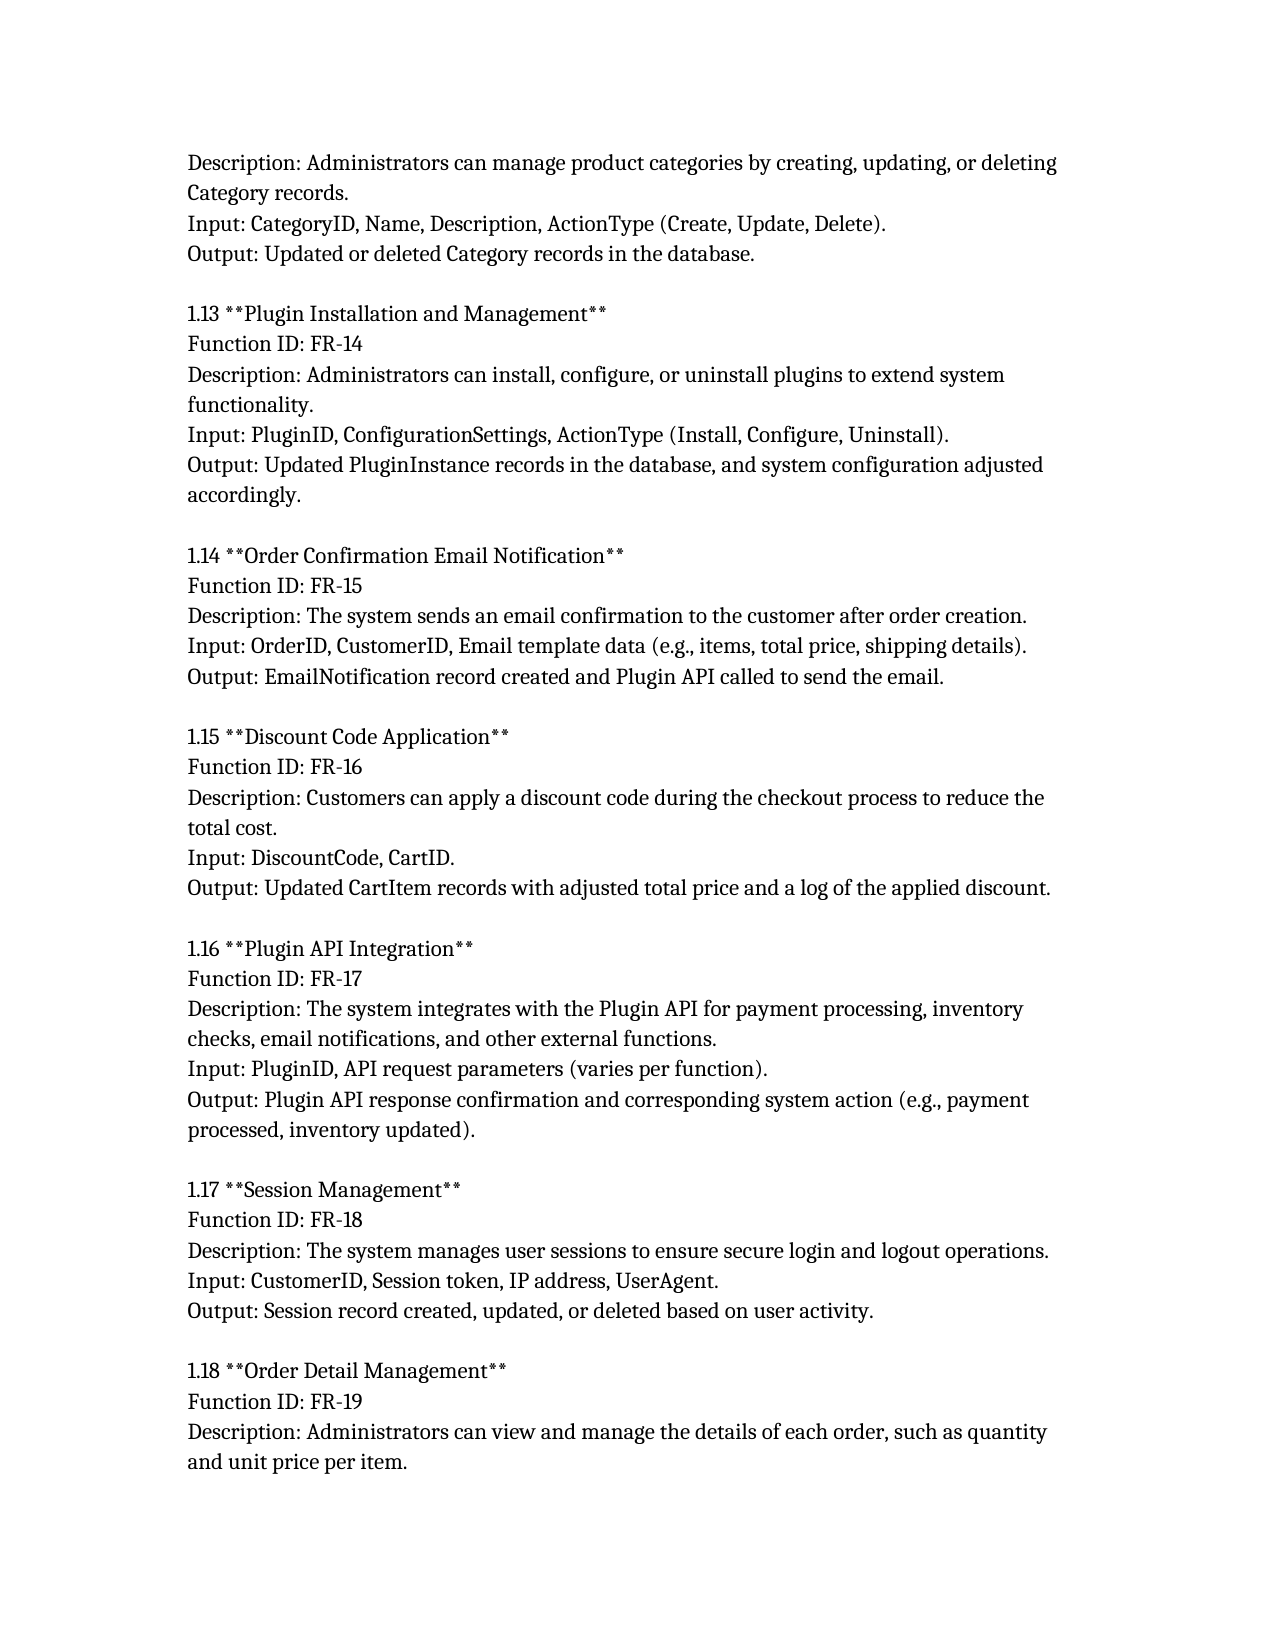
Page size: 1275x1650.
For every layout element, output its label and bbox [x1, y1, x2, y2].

text [187, 150, 1087, 1475]
